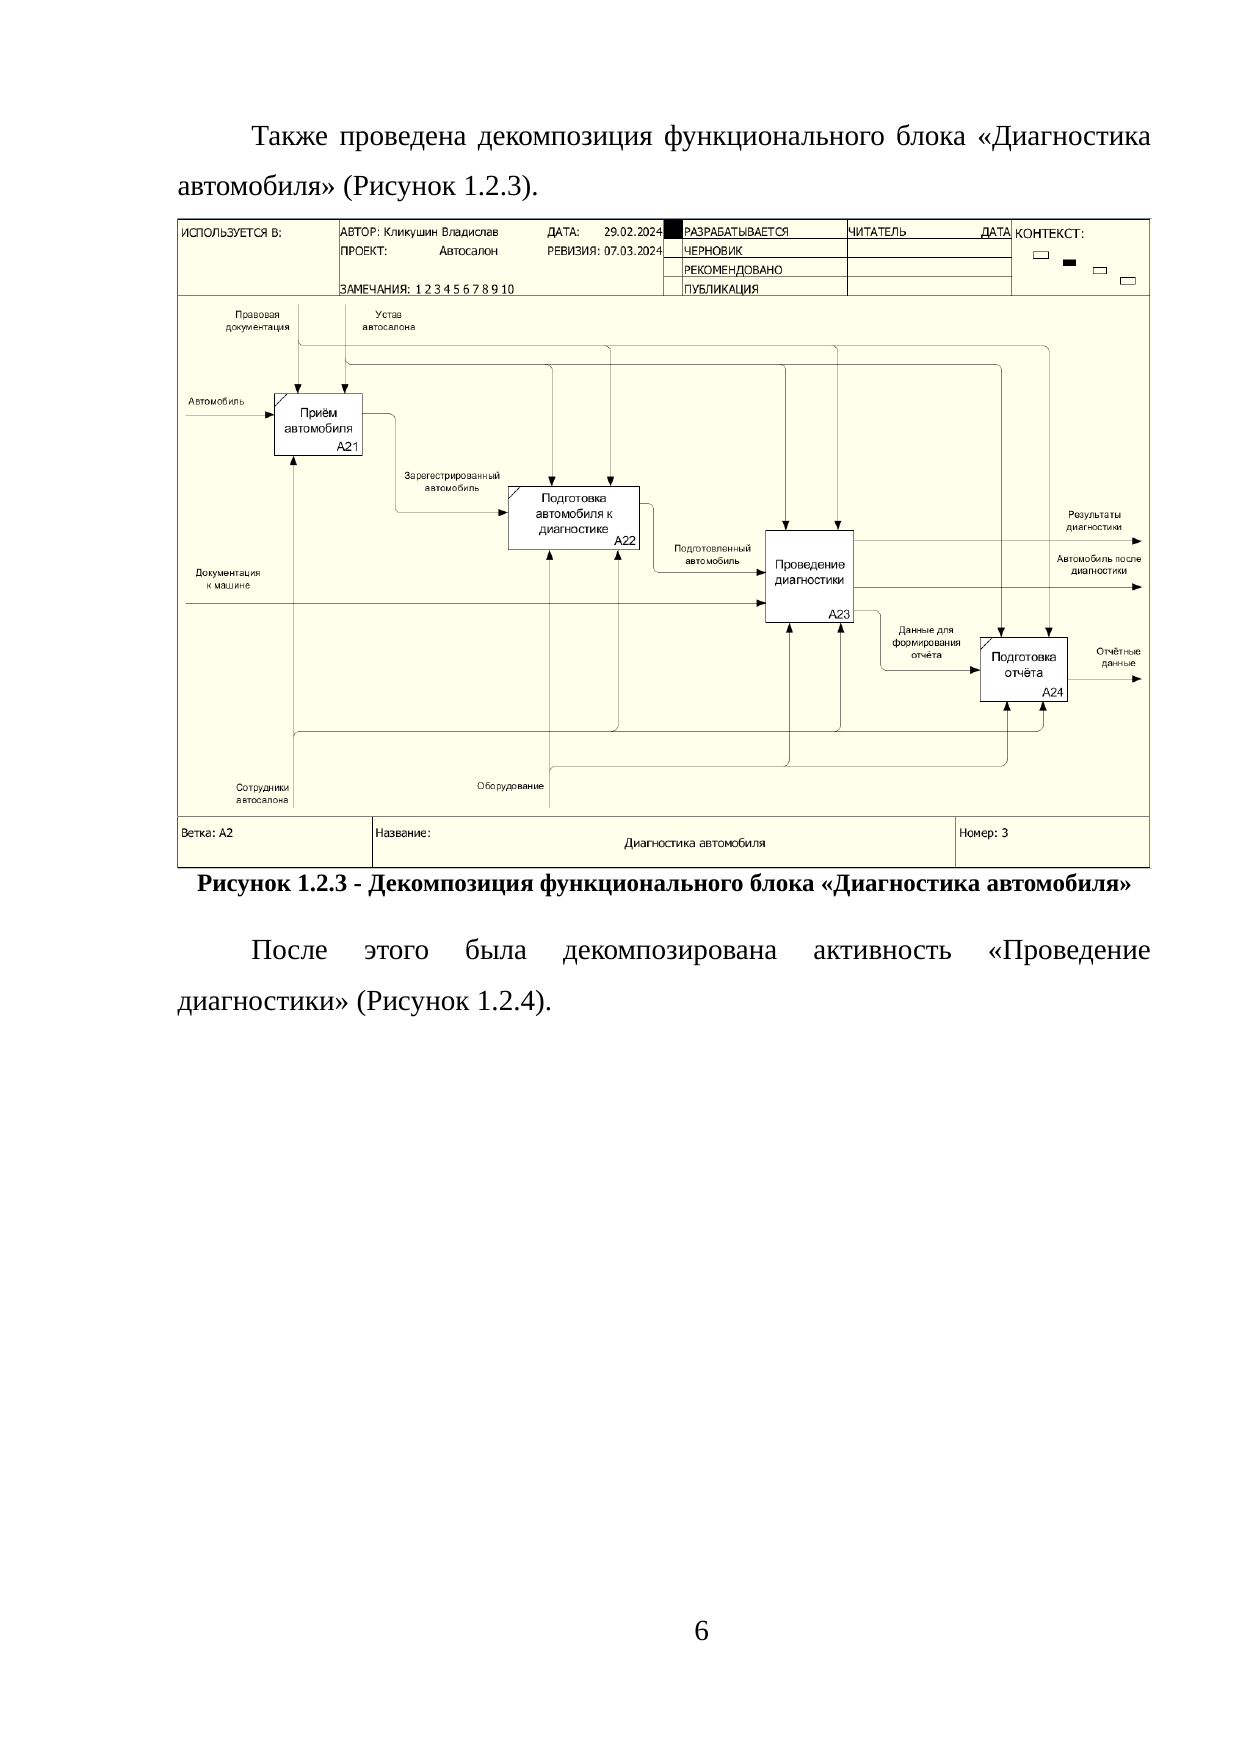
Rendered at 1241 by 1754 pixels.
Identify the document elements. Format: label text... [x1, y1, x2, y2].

text После этого была декомпозирована активность «Проведение диагностики» (Рисунок 1.2.4). [177, 932, 1152, 1016]
text Также проведена декомпозиция функционального блока «Диагностика автомобиля» (Рисунок 1.2.3). [177, 118, 1152, 202]
text Рисунок 1.2.3 - Декомпозиция функционального блока «Диагностика автомобиля» [177, 869, 1152, 897]
picture [177, 218, 1152, 869]
